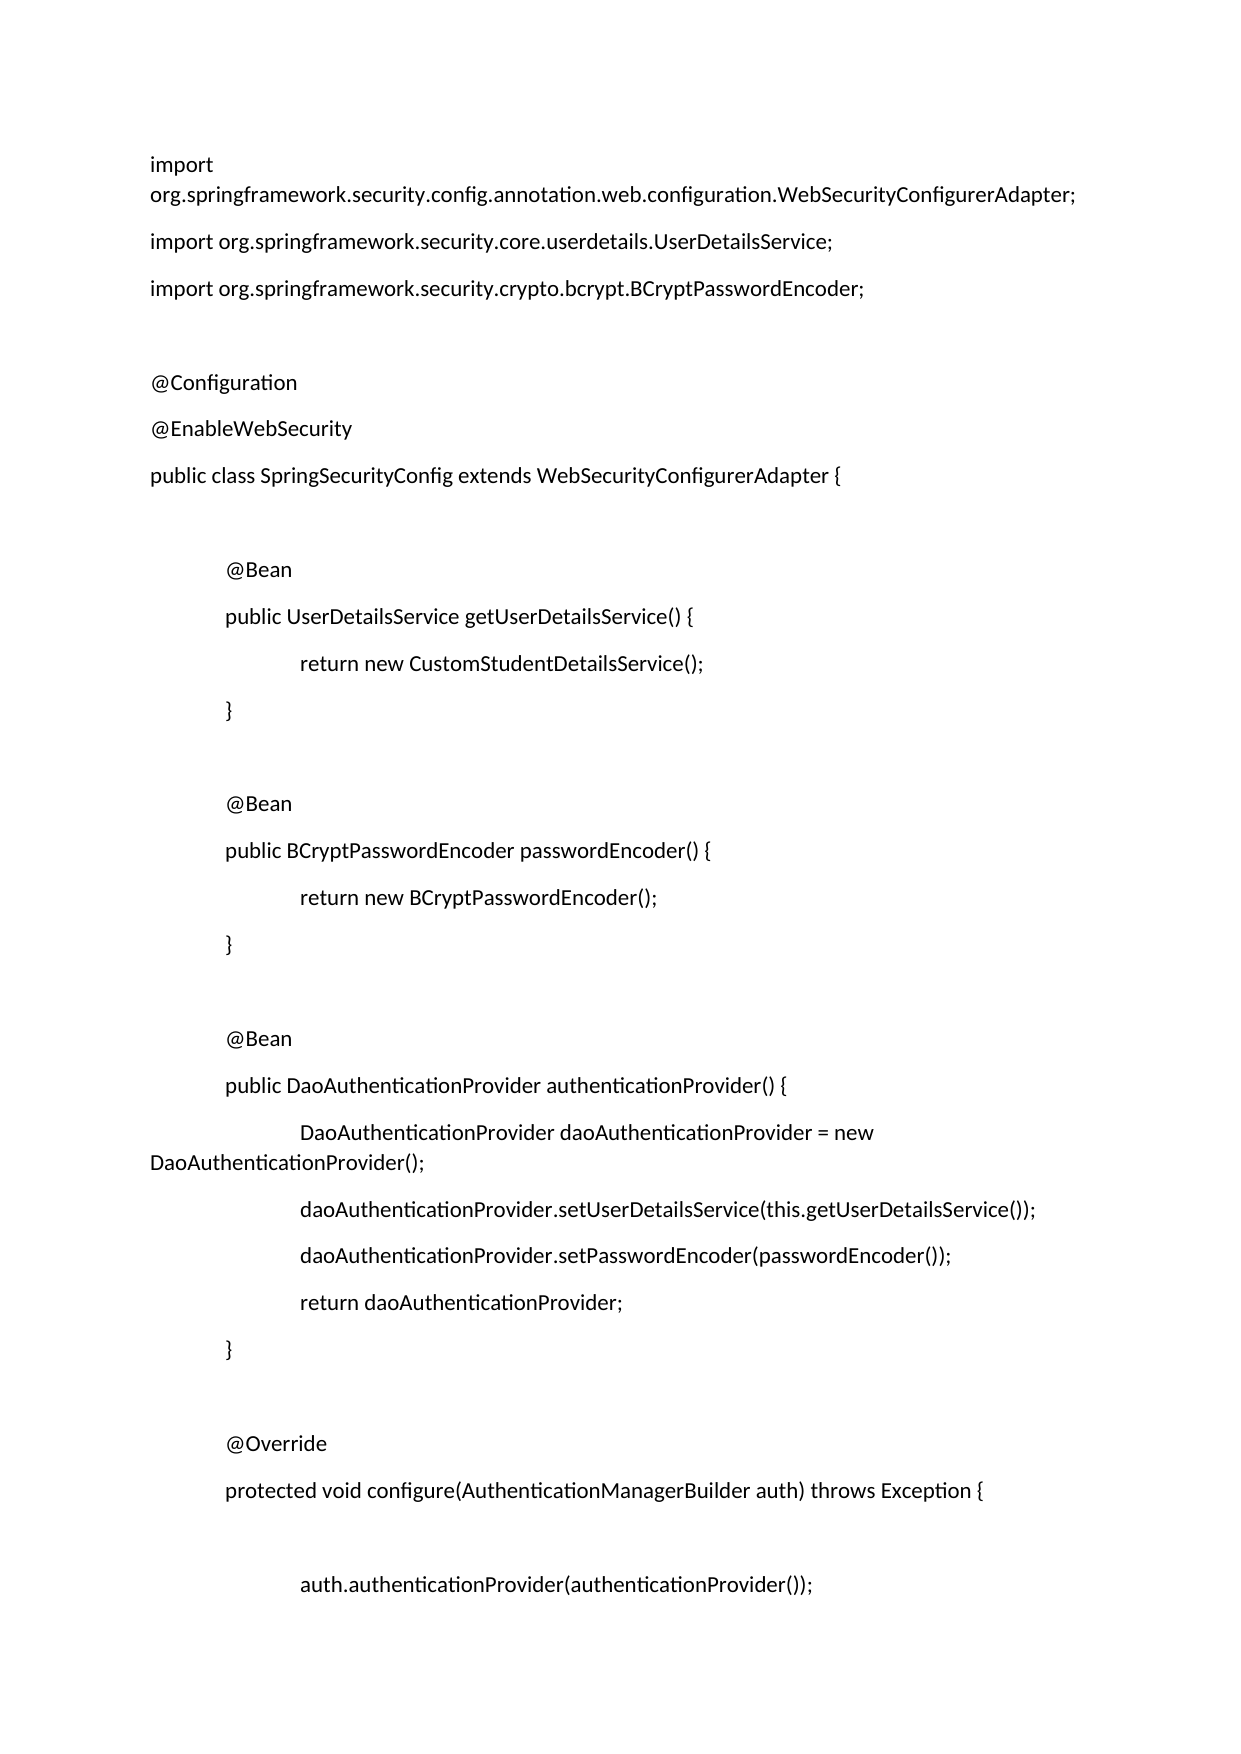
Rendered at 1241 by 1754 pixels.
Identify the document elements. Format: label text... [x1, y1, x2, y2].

text DaoAuthenticationProvider daoAuthenticationProvider = new DaoAuthenticationProvider(); [150, 1118, 1090, 1176]
text public DaoAuthenticationProvider authenticationProvider() { [150, 1071, 1090, 1099]
text daoAuthenticationProvider.setPasswordEncoder(passwordEncoder()); [150, 1242, 1090, 1270]
text import org.springframework.security.core.userdetails.UserDetailsService; [150, 227, 1090, 255]
text @Bean [150, 1024, 1090, 1052]
text @Configuration [150, 368, 1090, 396]
text } [150, 696, 1090, 724]
text @Override [150, 1429, 1090, 1457]
text } [150, 1335, 1090, 1363]
text return new BCryptPasswordEncoder(); [150, 883, 1090, 911]
text public BCryptPasswordEncoder passwordEncoder() { [150, 836, 1090, 864]
text import org.springframework.security.crypto.bcrypt.BCryptPasswordEncoder; [150, 274, 1090, 302]
text public UserDetailsService getUserDetailsService() { [150, 602, 1090, 630]
text } [150, 930, 1090, 958]
text protected void configure(AuthenticationManagerBuilder auth) throws Exception { [150, 1476, 1090, 1504]
text @Bean [150, 789, 1090, 818]
text auth.authenticationProvider(authenticationProvider()); [150, 1570, 1090, 1598]
text @Bean [150, 555, 1090, 583]
text return daoAuthenticationProvider; [150, 1288, 1090, 1317]
text @EnableWebSecurity [150, 414, 1090, 443]
text import org.springframework.security.config.annotation.web.configuration.WebSecurityConfigurerAdapter; [150, 150, 1090, 208]
text public class SpringSecurityConfig extends WebSecurityConfigurerAdapter { [150, 461, 1090, 489]
text daoAuthenticationProvider.setUserDetailsService(this.getUserDetailsService()); [150, 1195, 1090, 1223]
text return new CustomStudentDetailsService(); [150, 649, 1090, 677]
